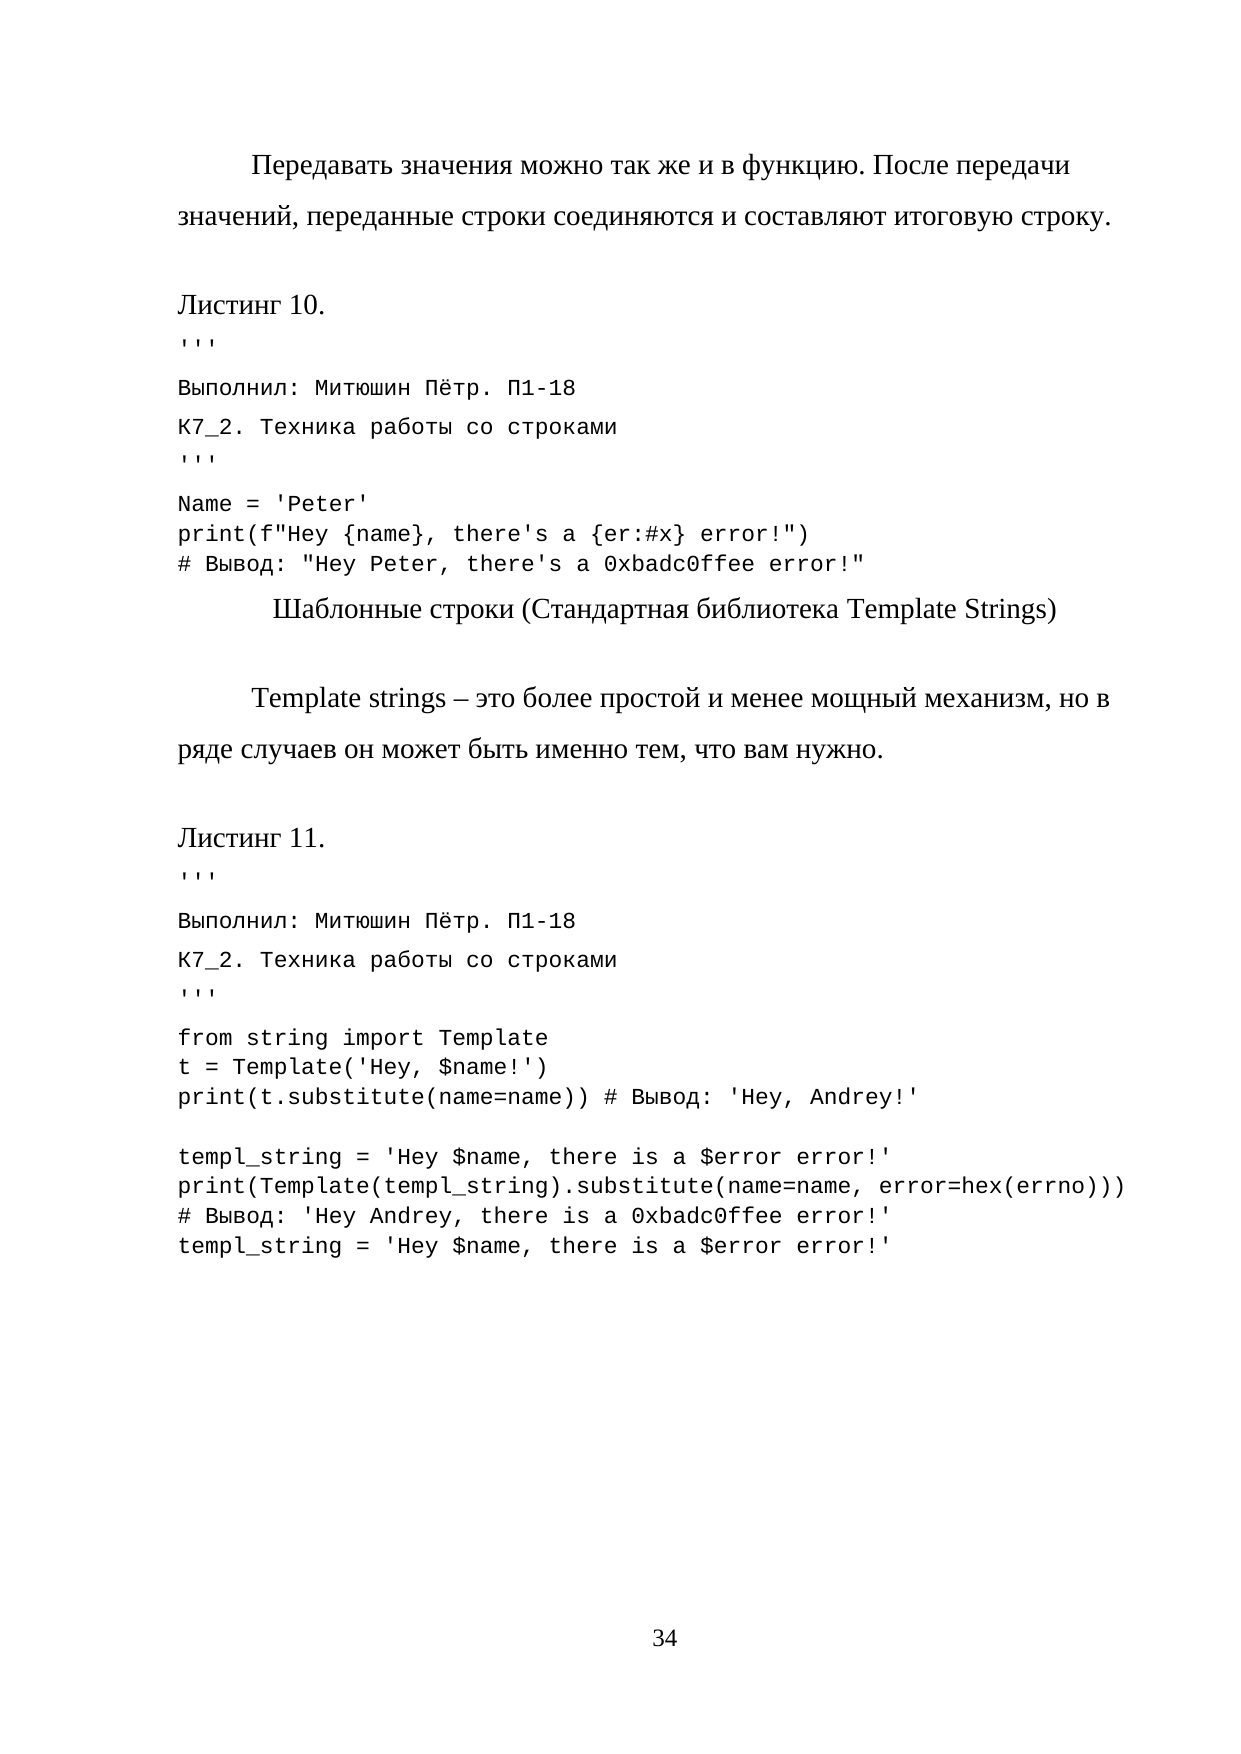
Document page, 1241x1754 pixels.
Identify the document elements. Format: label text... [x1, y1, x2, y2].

text Выполнил: Митюшин Пётр. П1-18 [177, 909, 1152, 935]
text ''' [177, 454, 1152, 480]
text # Вывод: "Hey Peter, there's a 0xbadc0ffee error!" [177, 552, 1152, 578]
text Name = 'Peter' [177, 493, 1152, 519]
text print(t.substitute(name=name)) # Вывод: 'Hey, Andrey!' [177, 1086, 1152, 1111]
text Выполнил: Митюшин Пётр. П1-18 [177, 376, 1152, 402]
text ''' [177, 987, 1152, 1013]
text Передавать значения можно так же и в функцию. После передачи значений, переданные строки соединяются и составляют итоговую строку. [177, 147, 1152, 231]
text ''' [177, 337, 1152, 363]
text templ_string = 'Hey $name, there is a $error error!' [177, 1145, 1152, 1171]
text t = Template('Hey, $name!') [177, 1056, 1152, 1082]
text Листинг 11. [177, 820, 1152, 854]
text К7_2. Техника работы со строками [177, 948, 1152, 974]
text Листинг 10. [177, 287, 1152, 321]
text К7_2. Техника работы со строками [177, 415, 1152, 441]
text print(f"Hey {name}, there's a {er:#x} error!") [177, 522, 1152, 548]
text # Вывод: 'Hey Andrey, there is a 0xbadc0ffee error!' [177, 1205, 1152, 1231]
text ''' [177, 871, 1152, 896]
text Шаблонные строки (Стандартная библиотека Template Strings) [177, 591, 1152, 625]
text Template strings – это более простой и менее мощный механизм, но в ряде случаев он может быть именно тем, что вам нужно. [177, 681, 1152, 764]
text print(Template(templ_string).substitute(name=name, error=hex(errno))) [177, 1175, 1152, 1201]
text from string import Template [177, 1026, 1152, 1052]
text templ_string = 'Hey $name, there is a $error error!' [177, 1234, 1152, 1260]
